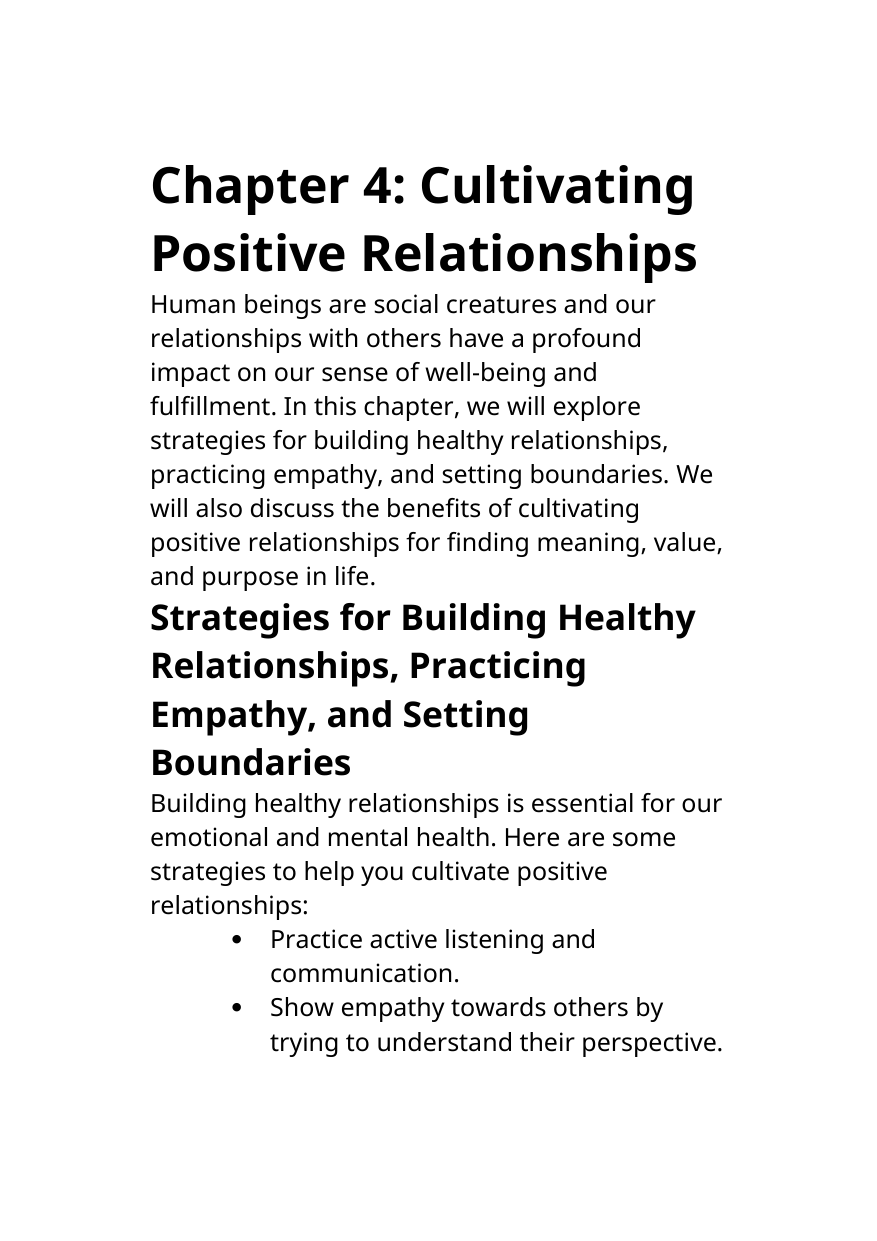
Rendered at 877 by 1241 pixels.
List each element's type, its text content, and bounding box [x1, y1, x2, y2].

list Practice active listening and communication. [232, 922, 727, 990]
subtitle Strategies for Building Healthy Relationships, Practicing Empathy, and Setting Boundaries [150, 593, 727, 786]
text Human beings are social creatures and our relationships with others have a profound impact on our sense of well-being and fulfillment. In this chapter, we will explore strategies for building healthy relationships, practicing empathy, and setting boundaries. We will also discuss the benefits of cultivating positive relationships for finding meaning, value, and purpose in life. [150, 286, 727, 593]
text Building healthy relationships is essential for our emotional and mental health. Here are some strategies to help you cultivate positive relationships: [150, 786, 727, 922]
list Show empathy towards others by trying to understand their perspective. [232, 990, 727, 1058]
subtitle Chapter 4: Cultivating Positive Relationships [150, 150, 727, 286]
